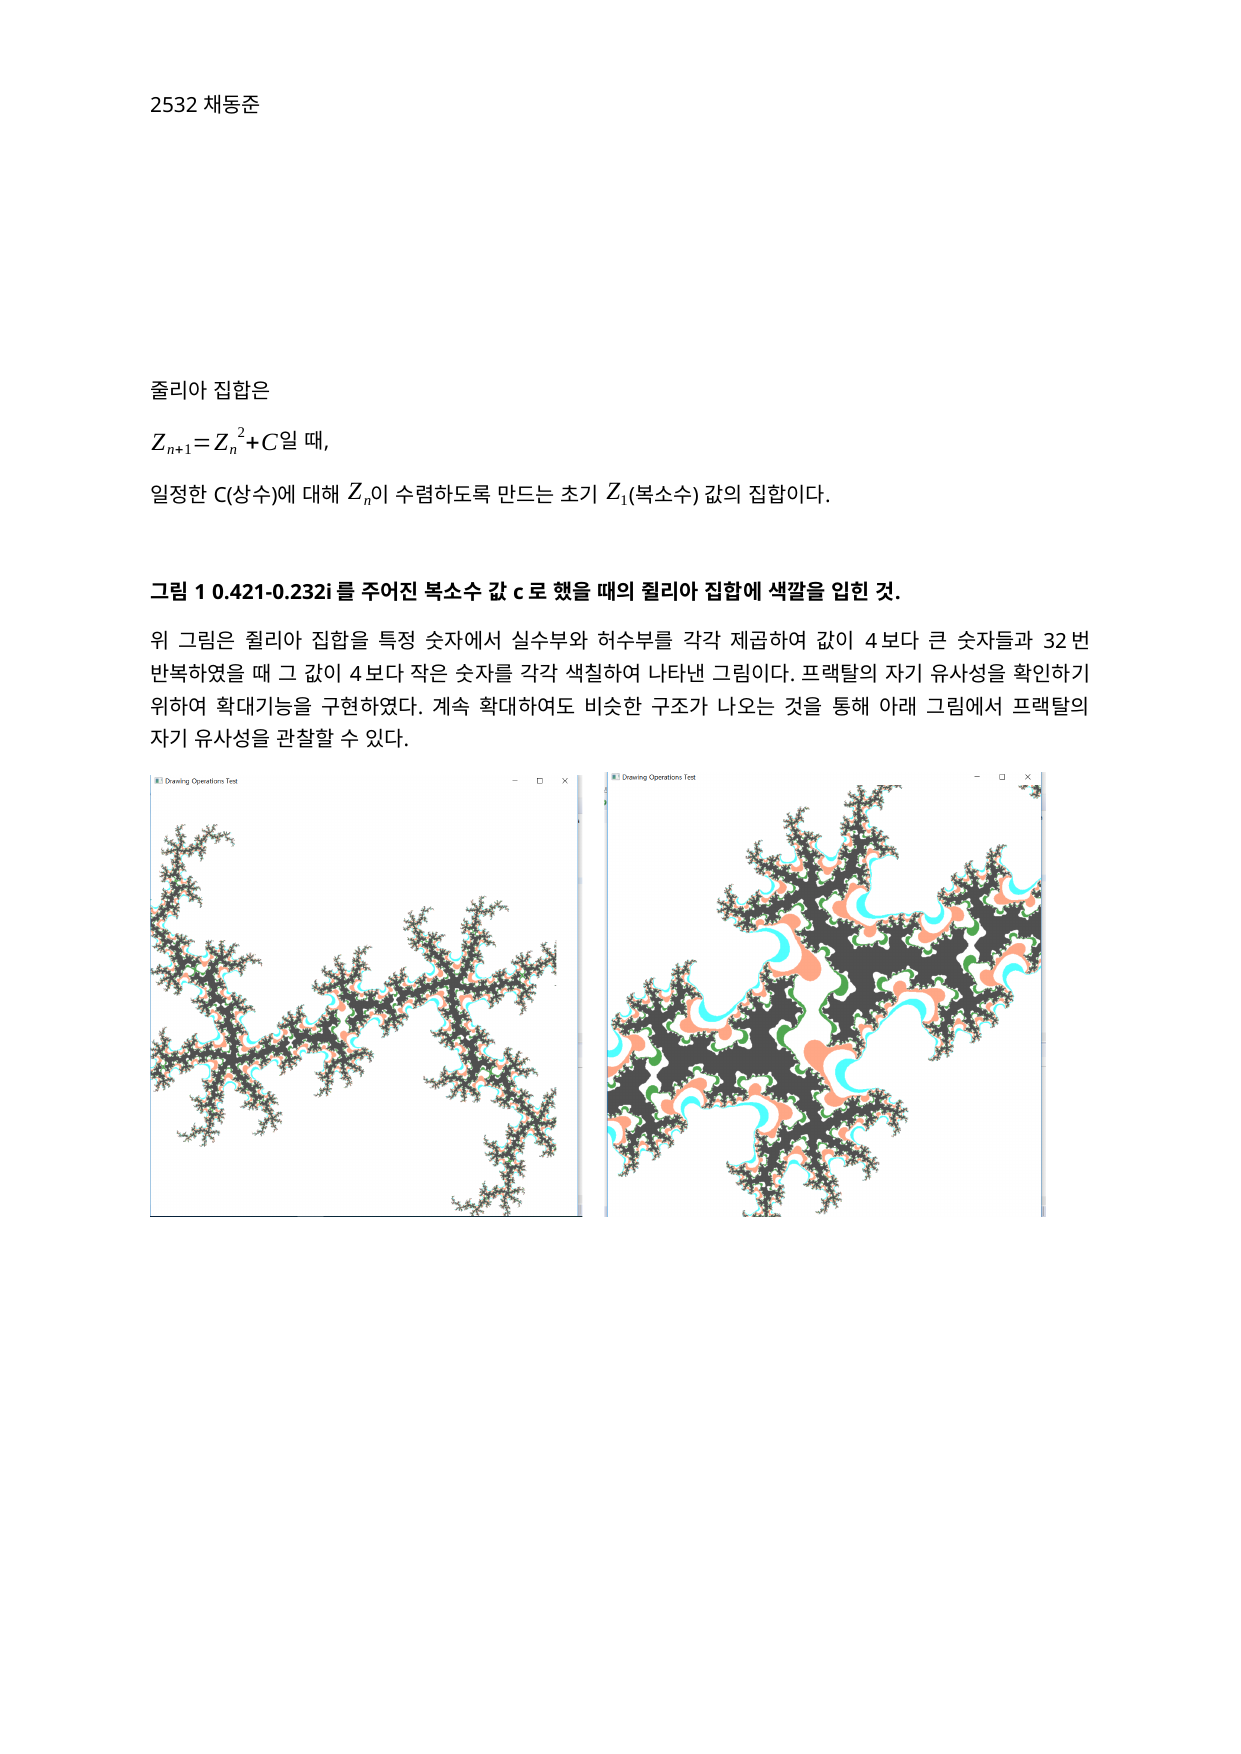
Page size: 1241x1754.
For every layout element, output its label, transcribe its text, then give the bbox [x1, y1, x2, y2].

text 줄리아 집합은 [150, 374, 1090, 404]
text 일 때, [150, 423, 1090, 458]
text 일정한 C(상수)에 대해 이 수렴하도록 만드는 초기 (복소수) 값의 집합이다. [150, 477, 1090, 509]
text 그림 1 0.421-0.232i를 주어진 복소수 값 c로 했을 때의 쥘리아 집합에 색깔을 입힌 것. [150, 575, 1090, 605]
picture [604, 772, 1046, 1217]
picture [150, 775, 583, 1217]
text 위 그림은 쥘리아 집합을 특정 숫자에서 실수부와 허수부를 각각 제곱하여 값이 4보다 큰 숫자들과 32번 반복하였을 때 그 값이 4보다 작은 숫자를 각각 색칠하여 나타낸 그림이다. 프랙탈의 자기 유사성을 확인하기 위하여 확대기능을 구현하였다. 계속 확대하여도 비슷한 구조가 나오는 것을 통해 아래 그림에서 프랙탈의 자기 유사성을 관찰할 수 있다. [150, 624, 1090, 753]
